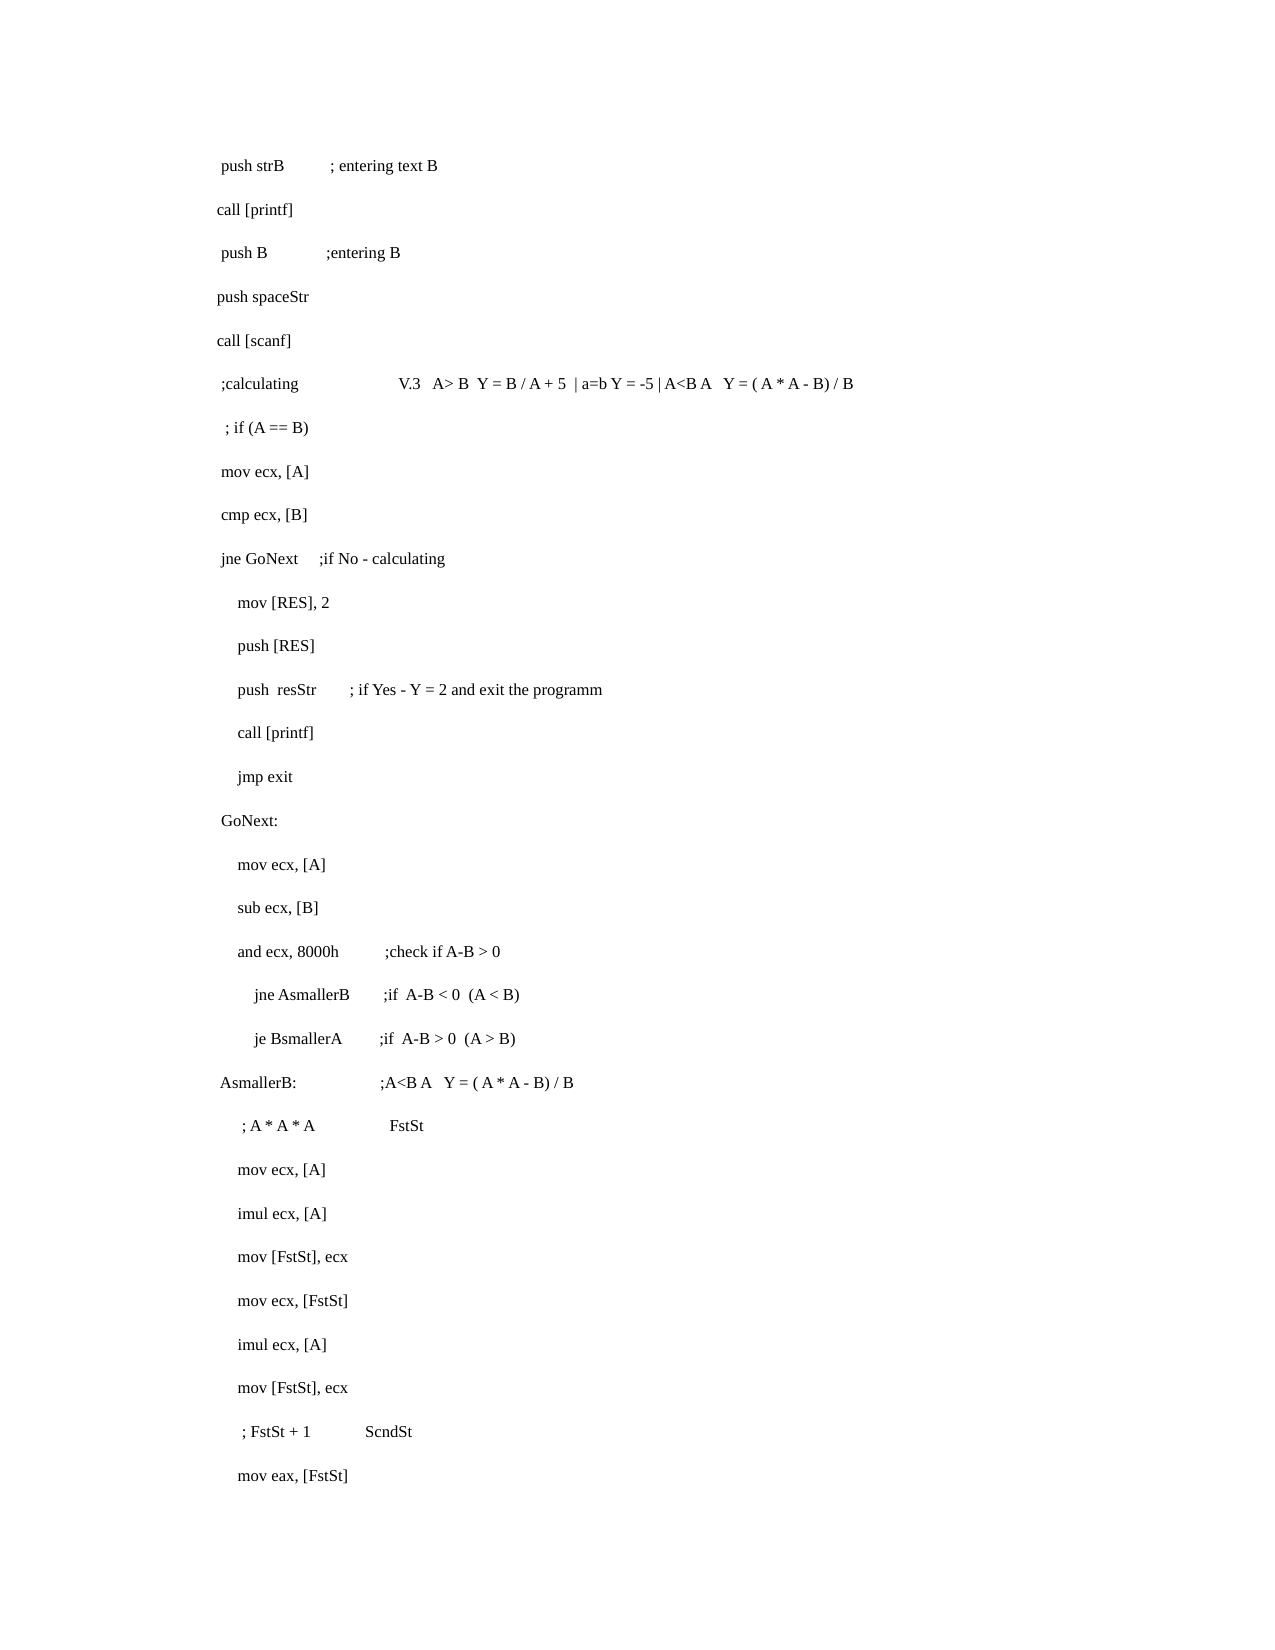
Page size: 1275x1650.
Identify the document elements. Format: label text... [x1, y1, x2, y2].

text mov eax, [FstSt] [150, 1459, 1125, 1486]
text push resStr ; if Yes - Y = 2 and exit the programm [150, 674, 1125, 701]
text mov ecx, [A] [150, 1154, 1125, 1181]
text push B ;entering B [150, 237, 1125, 264]
text jne AsmallerB ;if A-B < 0 (A < B) [150, 979, 1125, 1006]
text mov [FstSt], ecx [150, 1372, 1125, 1399]
text call [scanf] [150, 324, 1125, 352]
text GoNext: [150, 805, 1125, 832]
text ; FstSt + 1 ScndSt [150, 1416, 1125, 1443]
text imul ecx, [A] [150, 1197, 1125, 1224]
text call [printf] [150, 717, 1125, 744]
text push strB ; entering text B [150, 150, 1125, 177]
text mov [FstSt], ecx [150, 1241, 1125, 1268]
text imul ecx, [A] [150, 1328, 1125, 1355]
text jmp exit [150, 761, 1125, 788]
text sub ecx, [B] [150, 892, 1125, 919]
text mov ecx, [A] [150, 456, 1125, 482]
text je BsmallerA ;if A-B > 0 (A > B) [150, 1023, 1125, 1050]
text call [printf] [150, 194, 1125, 221]
text cmp ecx, [B] [150, 499, 1125, 526]
text jne GoNext ;if No - calculating [150, 543, 1125, 570]
text AsmallerB: ;A<B A Y = ( A * A - B) / B [150, 1067, 1125, 1093]
text mov ecx, [A] [150, 848, 1125, 875]
text mov [RES], 2 [150, 586, 1125, 613]
text ; if (A == B) [150, 412, 1125, 439]
text mov ecx, [FstSt] [150, 1285, 1125, 1312]
text push [RES] [150, 630, 1125, 657]
text and ecx, 8000h ;check if A-B > 0 [150, 936, 1125, 963]
text ; A * A * A FstSt [150, 1110, 1125, 1137]
text push spaceStr [150, 281, 1125, 308]
text ;calculating V.3 A> B Y = B / A + 5 | a=b Y = -5 | A<B A Y = ( A * A - B) / B [150, 368, 1125, 395]
